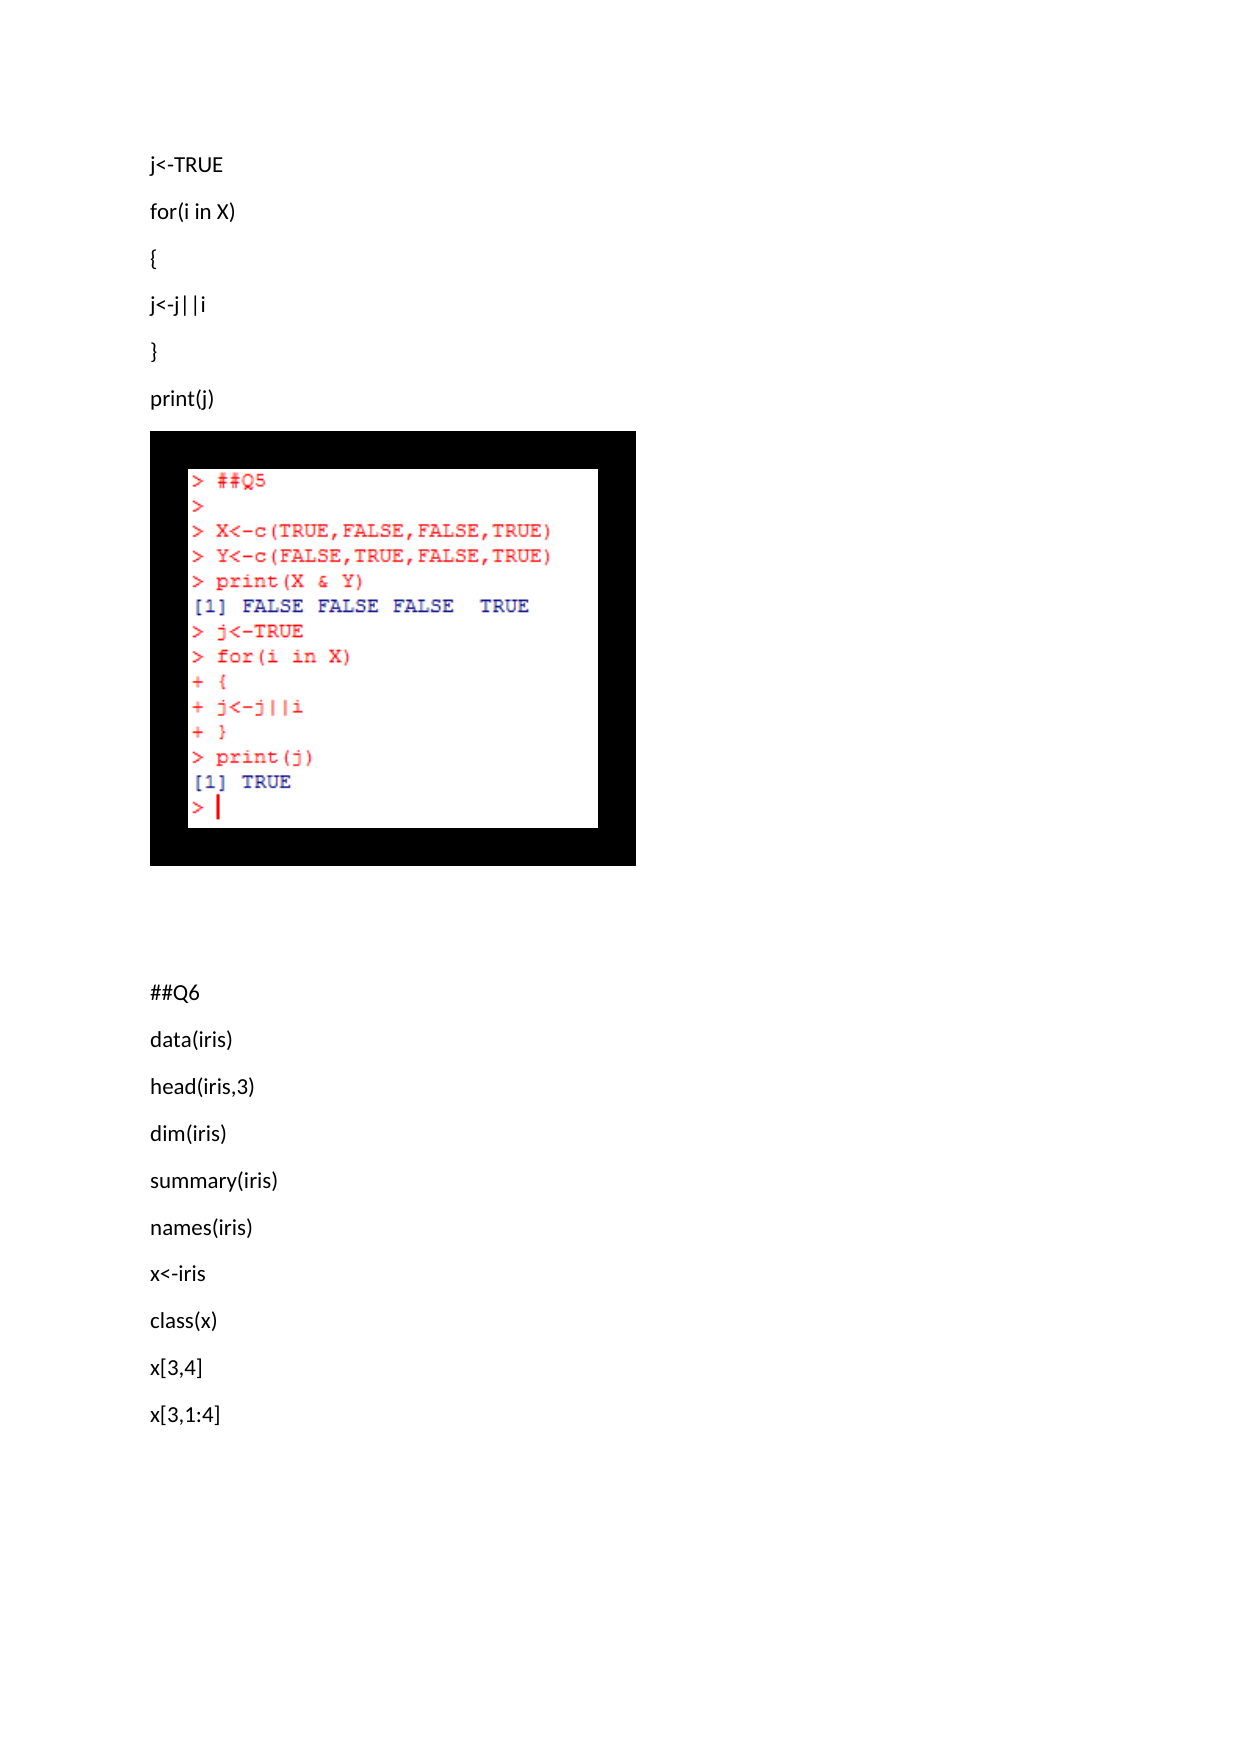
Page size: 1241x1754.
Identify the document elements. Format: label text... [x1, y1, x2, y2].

text summary(iris) [150, 1166, 1090, 1194]
text class(x) [150, 1306, 1090, 1334]
text j<-TRUE [150, 150, 1090, 178]
text } [150, 337, 1090, 366]
text print(j) [150, 384, 1090, 412]
text for(i in X) [150, 197, 1090, 225]
text x[3,4] [150, 1353, 1090, 1381]
text x<-iris [150, 1259, 1090, 1288]
text data(iris) [150, 1025, 1090, 1053]
text names(iris) [150, 1213, 1090, 1241]
text x[3,1:4] [150, 1400, 1090, 1428]
text dim(iris) [150, 1119, 1090, 1147]
text { [150, 244, 1090, 272]
text head(iris,3) [150, 1072, 1090, 1100]
text j<-j||i [150, 291, 1090, 319]
picture [188, 469, 598, 828]
text ##Q6 [150, 978, 1090, 1006]
